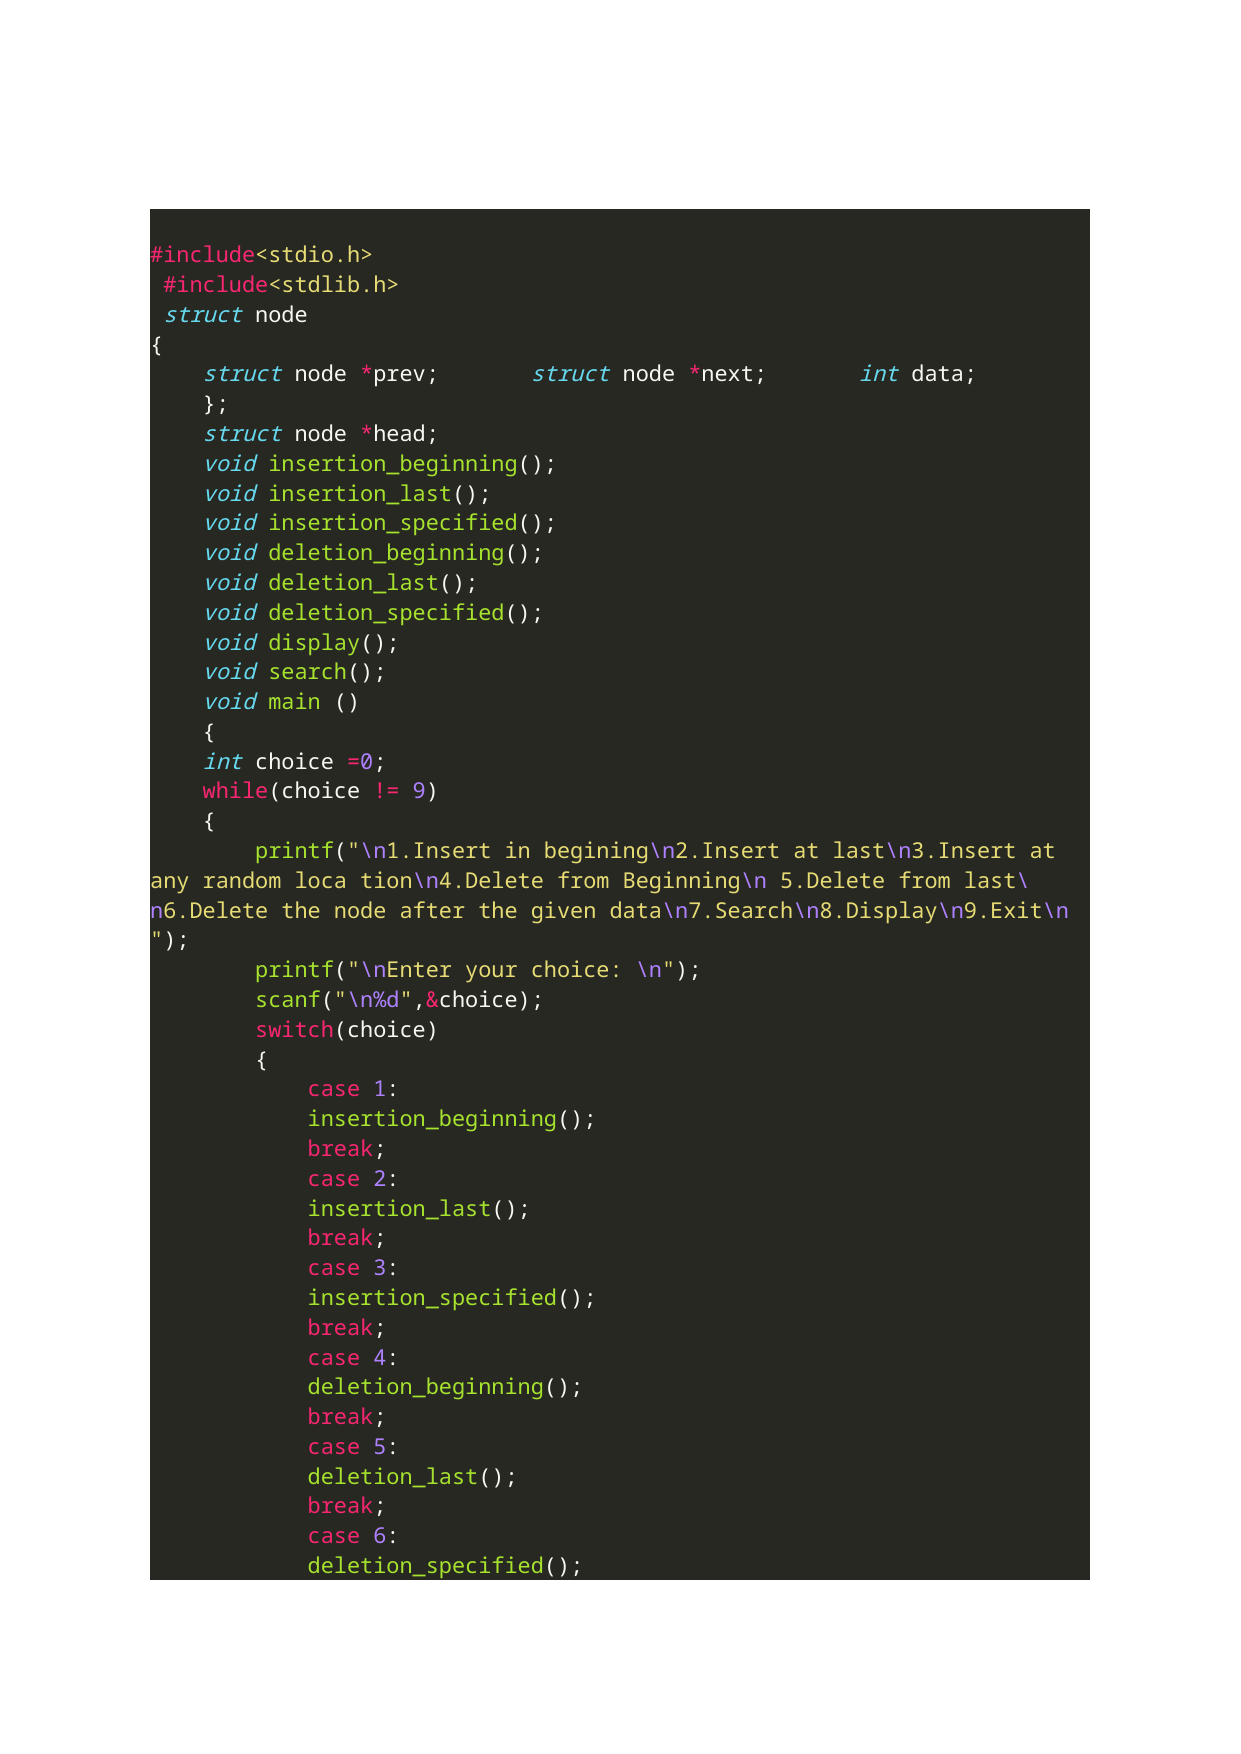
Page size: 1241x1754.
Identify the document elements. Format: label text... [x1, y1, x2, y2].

text insertion_specified(); [150, 1282, 1090, 1312]
text while(choice != 9) [150, 776, 1090, 805]
text struct node [150, 299, 1090, 329]
text case 6: [150, 1520, 1090, 1550]
text insertion_beginning(); [150, 1103, 1090, 1133]
text break; [150, 1401, 1090, 1431]
text struct node *prev; struct node *next; int data; [150, 358, 1090, 388]
text void deletion_beginning(); [150, 537, 1090, 567]
text case 5: [150, 1431, 1090, 1461]
text printf("\n1.Insert in begining\n2.Insert at last\n3.Insert at any random loca tion\n4.Delete from Beginning\n 5.Delete from last\n6.Delete the node after the given data\n7.Search\n8.Display\n9.Exit\n "); [150, 835, 1090, 954]
text break; [150, 1133, 1090, 1163]
text void insertion_beginning(); [150, 448, 1090, 478]
text void insertion_last(); [150, 478, 1090, 507]
text void deletion_last(); [150, 567, 1090, 597]
text { [150, 716, 1090, 746]
text insertion_last(); [150, 1193, 1090, 1222]
text { [150, 805, 1090, 835]
text case 4: [150, 1342, 1090, 1371]
text void deletion_specified(); [150, 597, 1090, 627]
text deletion_beginning(); [150, 1371, 1090, 1401]
text struct node *head; [150, 418, 1090, 448]
text void search(); [150, 656, 1090, 686]
text case 2: [150, 1163, 1090, 1193]
text case 1: [150, 1073, 1090, 1103]
text #include<stdlib.h> [150, 269, 1090, 299]
text { [150, 329, 1090, 358]
text void main () [150, 686, 1090, 716]
text }; [150, 388, 1090, 418]
text #include<stdio.h> [150, 239, 1090, 269]
text case 3: [150, 1252, 1090, 1282]
text break; [150, 1312, 1090, 1342]
text printf("\nEnter your choice: \n"); [150, 954, 1090, 984]
text switch(choice) [150, 1014, 1090, 1044]
text { [150, 1044, 1090, 1073]
text void display(); [150, 627, 1090, 656]
text deletion_last(); [150, 1461, 1090, 1491]
text scanf("\n%d",&choice); [150, 984, 1090, 1014]
text break; [150, 1222, 1090, 1252]
text void insertion_specified(); [150, 507, 1090, 537]
text break; [150, 1491, 1090, 1520]
text int choice =0; [150, 746, 1090, 776]
text deletion_specified(); [150, 1550, 1090, 1580]
